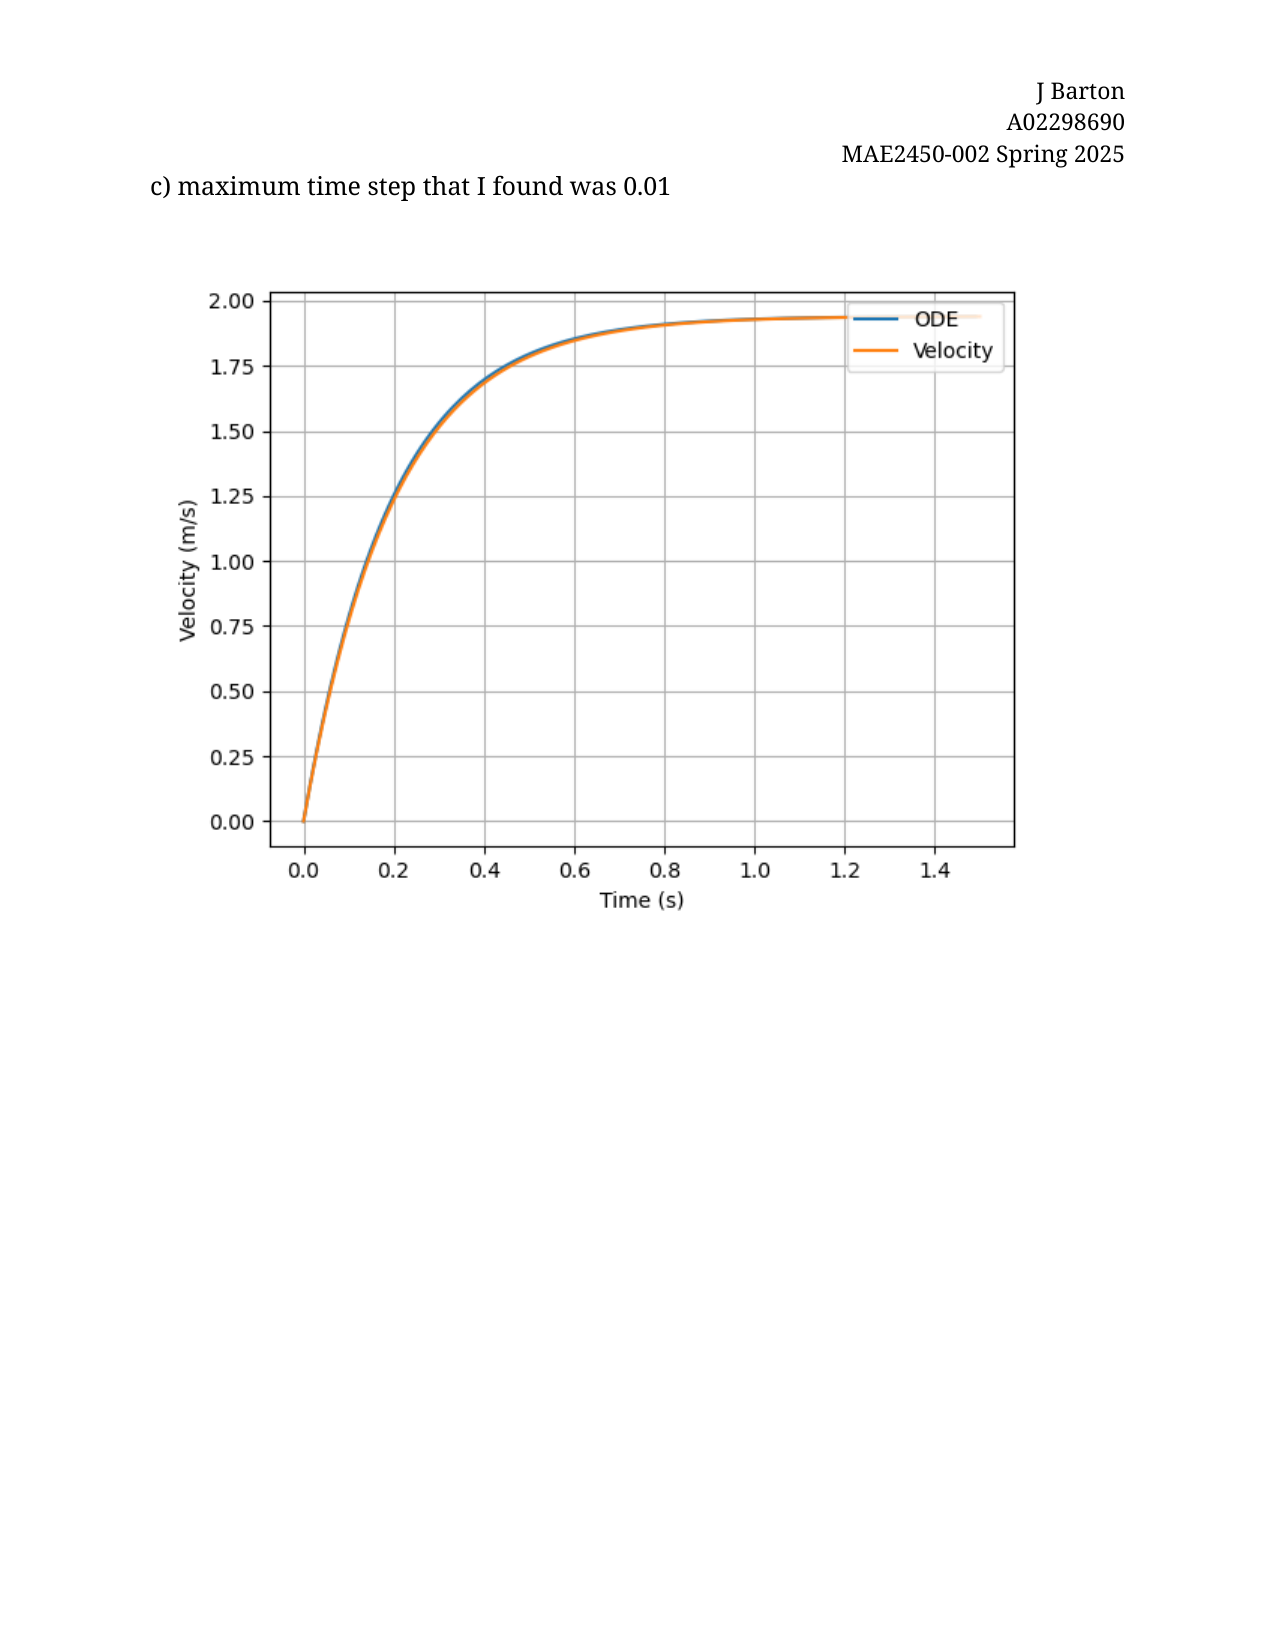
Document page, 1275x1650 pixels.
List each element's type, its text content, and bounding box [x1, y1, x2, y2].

picture [150, 205, 1110, 926]
